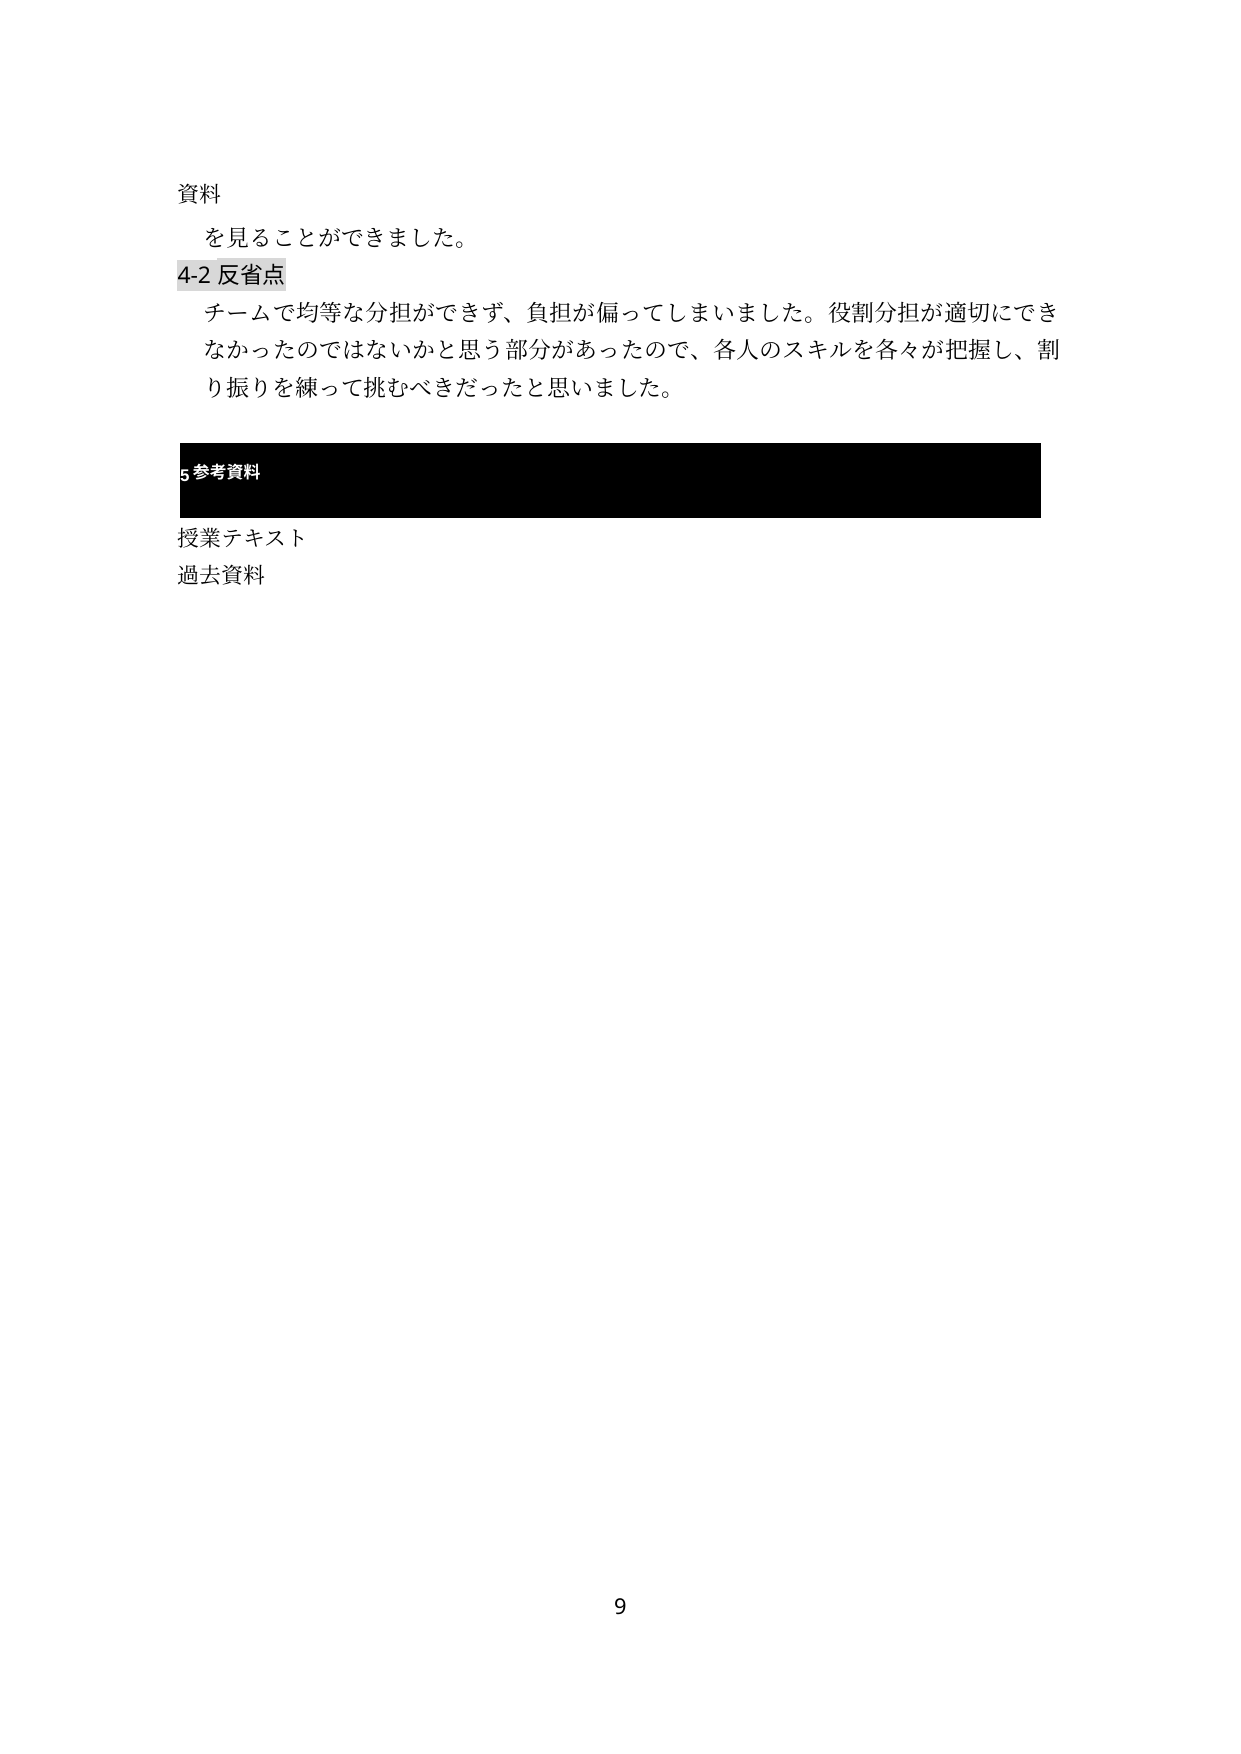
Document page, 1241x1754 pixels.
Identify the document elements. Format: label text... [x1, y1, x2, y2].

text 授業テキスト [177, 518, 1063, 555]
text チームで均等な分担ができず、負担が偏ってしまいました。役割分担が適切にできなかったのではないかと思う部分があったので、各人のスキルを各々が把握し、割り振りを練って挑むべきだったと思いました。 [203, 293, 1063, 405]
subtitle 5参考資料 [180, 443, 1041, 518]
text 過去資料 [177, 555, 1063, 593]
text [203, 218, 1063, 255]
text 4-2 反省点 [177, 255, 1063, 293]
